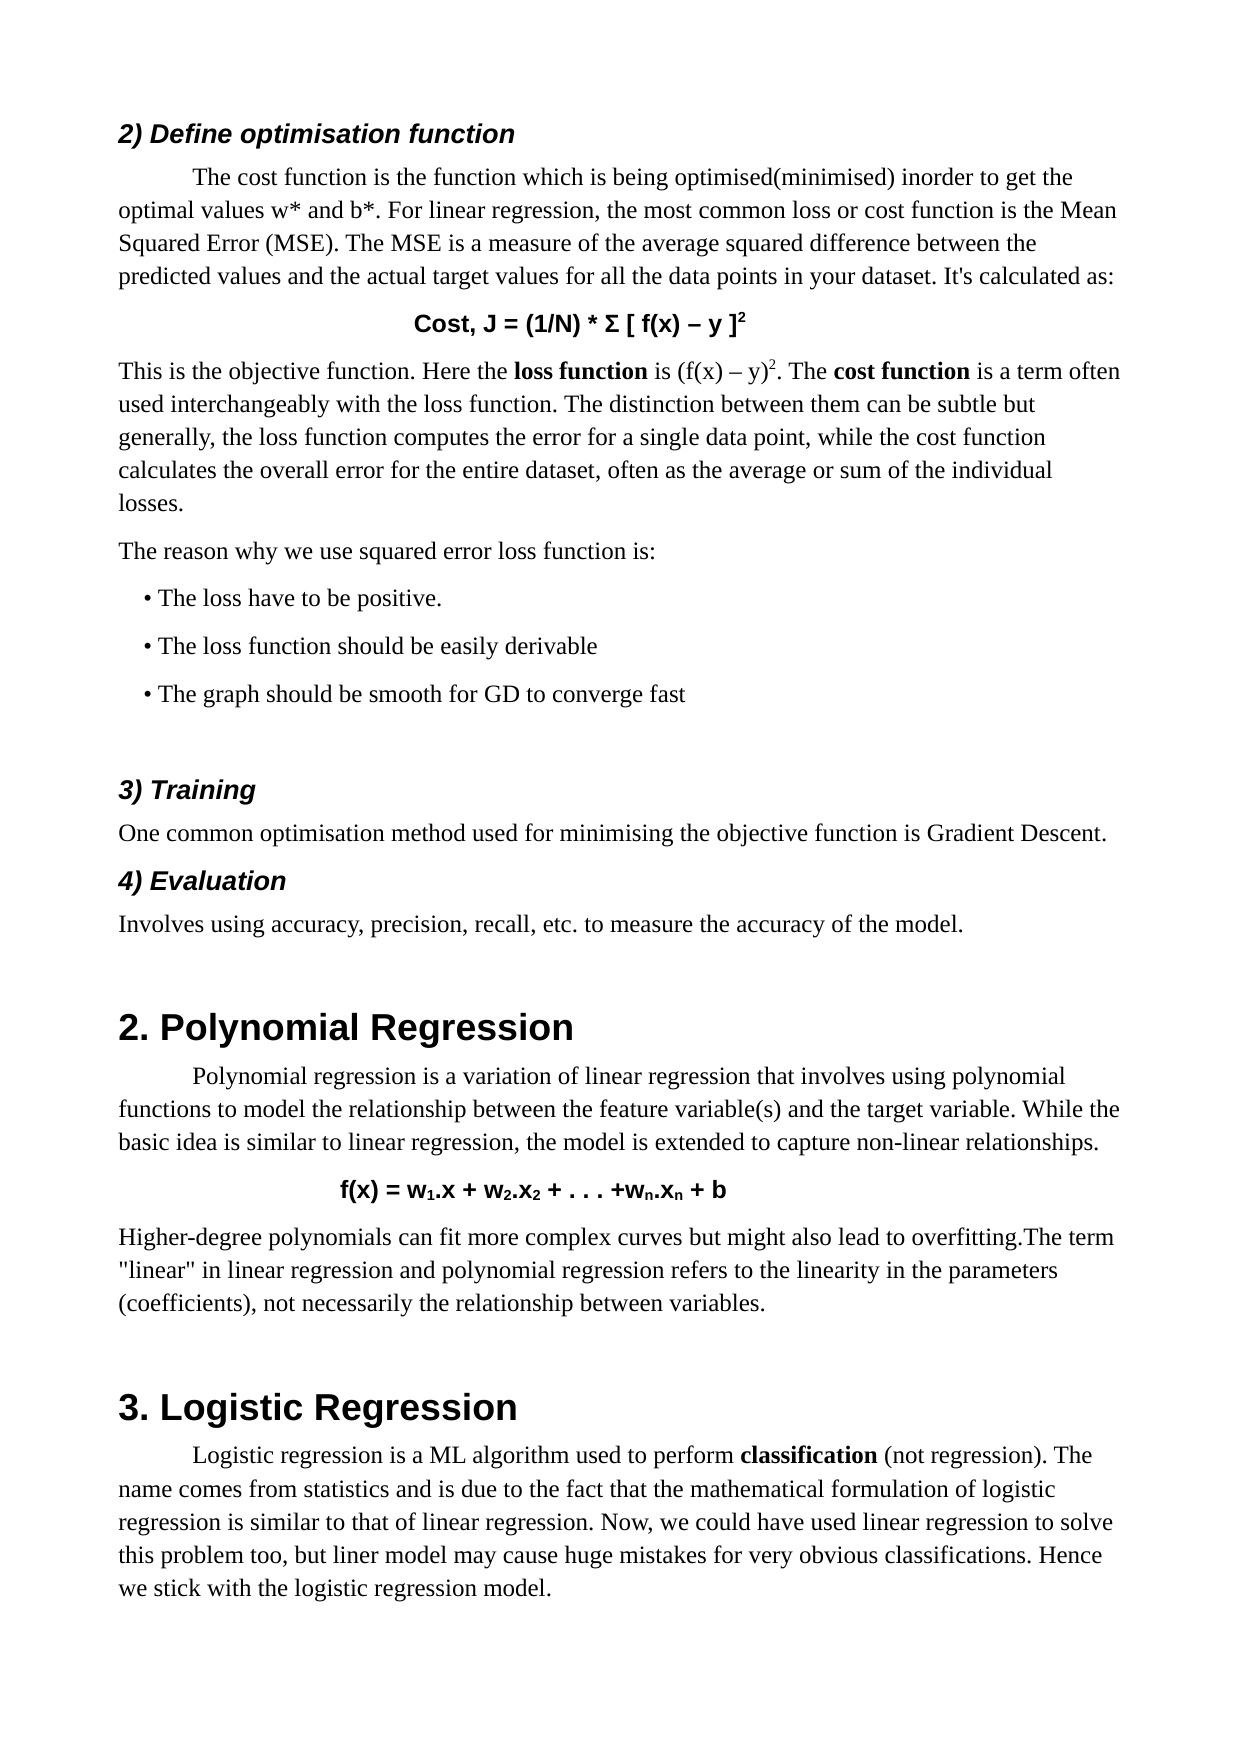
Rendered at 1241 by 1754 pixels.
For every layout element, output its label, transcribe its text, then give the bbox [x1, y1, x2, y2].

text • The loss have to be positive. [118, 583, 1122, 612]
text f(x) = w1.x + w2.x2 + . . . +wn.xn + b [118, 1175, 1122, 1203]
text The reason why we use squared error loss function is: [118, 536, 1122, 564]
subtitle 3) Training [118, 774, 1122, 805]
text Involves using accuracy, precision, recall, etc. to measure the accuracy of the model. [118, 909, 1122, 938]
text This is the objective function. Here the loss function is (f(x) – y)2. The cost function is a term often used interchangeably with the loss function. The distinction between them can be subtle but generally, the loss function computes the error for a single data point, while the cost function calculates the overall error for the entire dataset, often as the average or sum of the individual losses. [118, 356, 1122, 517]
text • The graph should be smooth for GD to converge fast [118, 679, 1122, 707]
text Polynomial regression is a variation of linear regression that involves using polynomial functions to model the relationship between the feature variable(s) and the target variable. While the basic idea is similar to linear regression, the model is extended to capture non-linear relationships. [118, 1061, 1122, 1156]
subtitle 4) Evaluation [118, 865, 1122, 896]
text One common optimisation method used for minimising the objective function is Gradient Descent. [118, 818, 1122, 846]
subtitle 2) Define optimisation function [118, 118, 1122, 149]
subtitle 2. Polynomial Regression [118, 1006, 1122, 1049]
text The cost function is the function which is being optimised(minimised) inorder to get the optimal values w* and b*. For linear regression, the most common loss or cost function is the Mean Squared Error (MSE). The MSE is a measure of the average squared difference between the predicted values and the actual target values for all the data points in your dataset. It's calculated as: [118, 162, 1122, 290]
subtitle 3. Logistic Regression [118, 1385, 1122, 1428]
text Cost, J = (1/N) * Σ [ f(x) – y ]2 [118, 308, 1122, 337]
text • The loss function should be easily derivable [118, 631, 1122, 660]
